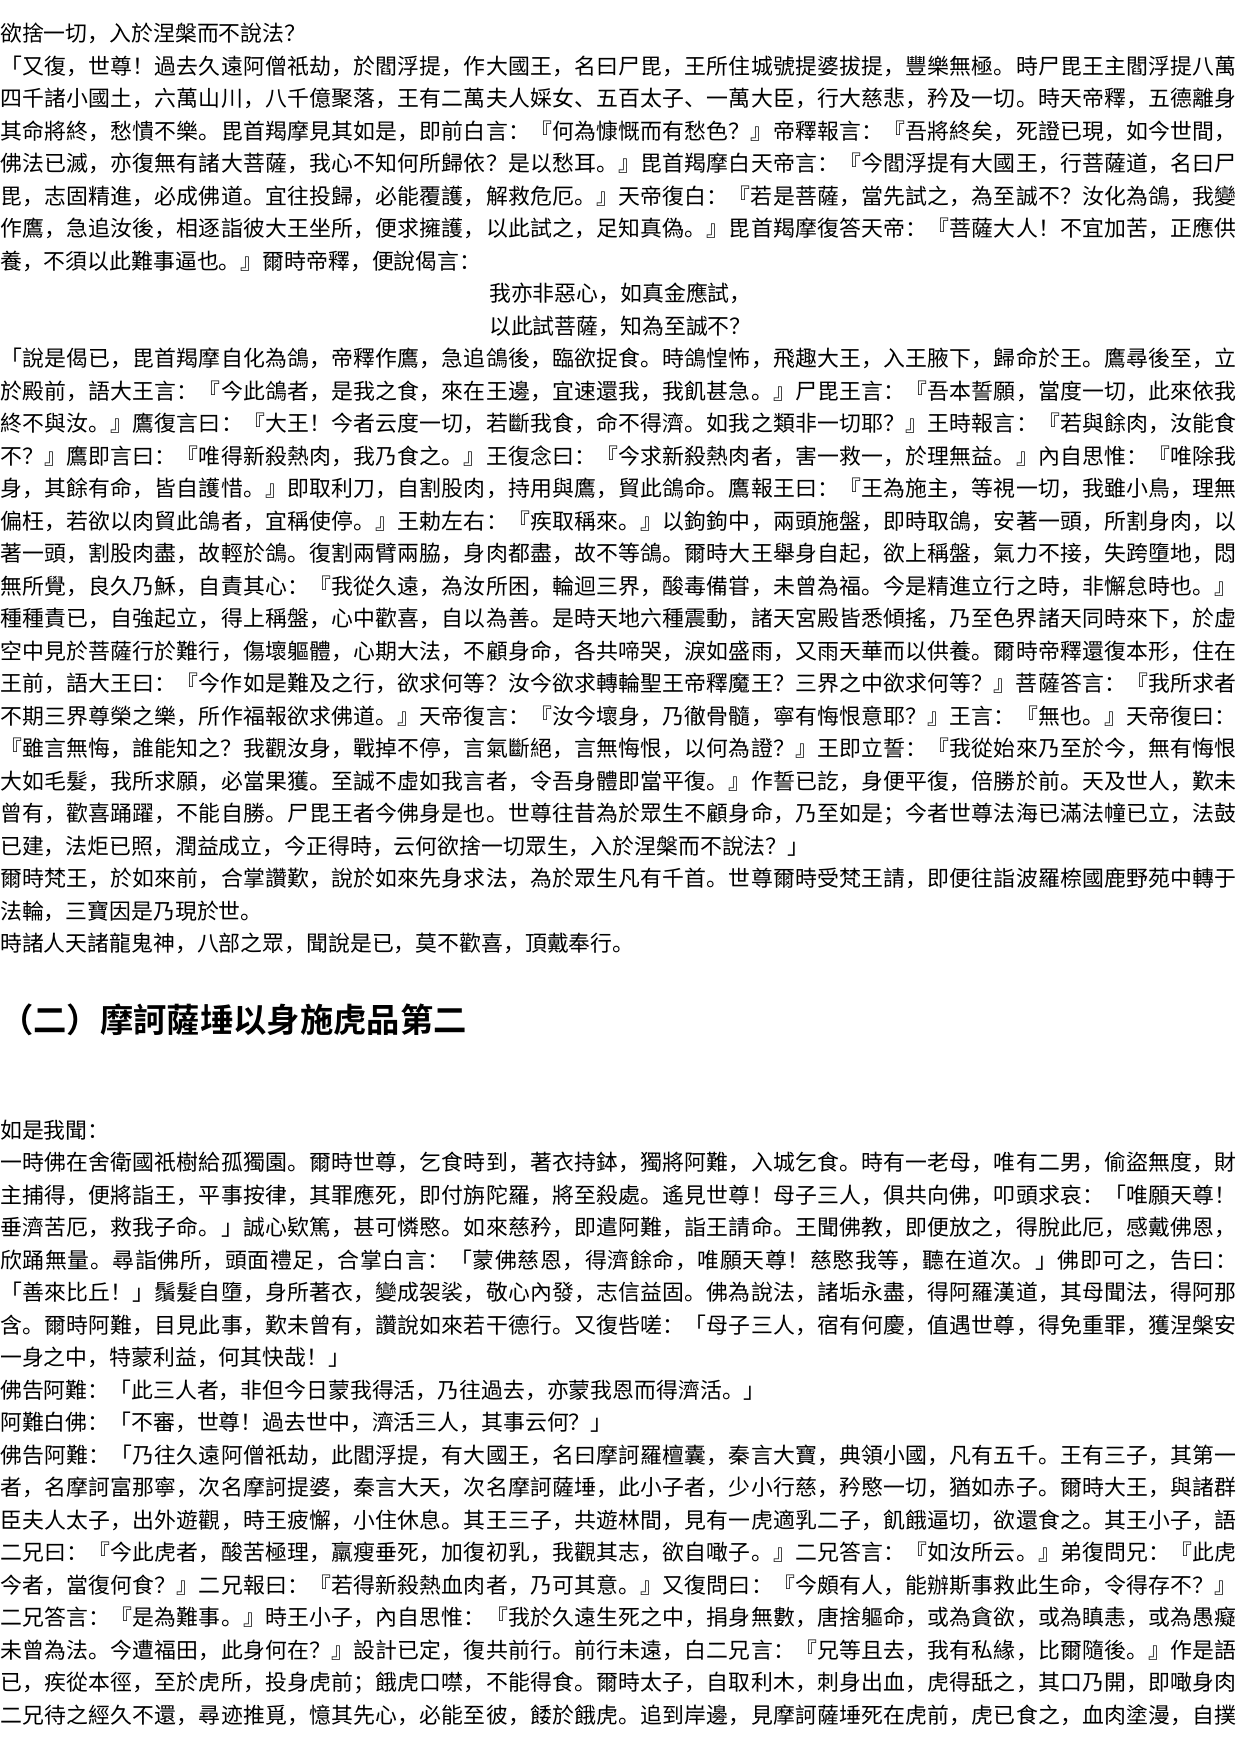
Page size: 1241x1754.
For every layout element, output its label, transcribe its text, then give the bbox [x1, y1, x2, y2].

text 以此試菩薩，知為至誠不？ [0, 308, 1240, 341]
text 阿難白佛：「不審，世尊！過去世中，濟活三人，其事云何？」 [0, 1405, 1240, 1437]
text 佛告阿難：「此三人者，非但今日蒙我得活，乃往過去，亦蒙我恩而得濟活。」 [0, 1372, 1240, 1405]
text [0, 1437, 1240, 1730]
text 「說是偈已，毘首羯摩自化為鴿，帝釋作鷹，急追鴿後，臨欲捉食。時鴿惶怖，飛趣大王，入王腋下，歸命於王。鷹尋後至，立於殿前，語大王言：『今此鴿者，是我之食，來在王邊，宜速還我，我飢甚急。』尸毘王言：『吾本誓願，當度一切，此來依我，終不與汝。』鷹復言曰：『大王！今者云度一切，若斷我食，命不得濟。如我之類非一切耶？』王時報言：『若與餘肉，汝能食不？』鷹即言曰：『唯得新殺熱肉，我乃食之。』王復念曰：『今求新殺熱肉者，害一救一，於理無益。』內自思惟：『唯除我身，其餘有命，皆自護惜。』即取利刀，自割股肉，持用與鷹，貿此鴿命。鷹報王曰：『王為施主，等視一切，我雖小鳥，理無偏枉，若欲以肉貿此鴿者，宜稱使停。』王勅左右：『疾取稱來。』以鉤鉤中，兩頭施盤，即時取鴿，安著一頭，所割身肉，以著一頭，割股肉盡，故輕於鴿。復割兩臂兩脇，身肉都盡，故不等鴿。爾時大王舉身自起，欲上稱盤，氣力不接，失跨墮地，悶無所覺，良久乃穌，自責其心：『我從久遠，為汝所困，輪迴三界，酸毒備甞，未曾為福。今是精進立行之時，非懈怠時也。』種種責已，自強起立，得上稱盤，心中歡喜，自以為善。是時天地六種震動，諸天宮殿皆悉傾搖，乃至色界諸天同時來下，於虛空中見於菩薩行於難行，傷壞軀體，心期大法，不顧身命，各共啼哭，淚如盛雨，又雨天華而以供養。爾時帝釋還復本形，住在王前，語大王曰：『今作如是難及之行，欲求何等？汝今欲求轉輪聖王帝釋魔王？三界之中欲求何等？』菩薩答言：『我所求者，不期三界尊榮之樂，所作福報欲求佛道。』天帝復言：『汝今壞身，乃徹骨髓，寧有悔恨意耶？』王言：『無也。』天帝復曰：『雖言無悔，誰能知之？我觀汝身，戰掉不停，言氣斷絕，言無悔恨，以何為證？』王即立誓：『我從始來乃至於今，無有悔恨大如毛髮，我所求願，必當果獲。至誠不虛如我言者，令吾身體即當平復。』作誓已訖，身便平復，倍勝於前。天及世人，歎未曾有，歡喜踊躍，不能自勝。尸毘王者今佛身是也。世尊往昔為於眾生不顧身命，乃至如是；今者世尊法海已滿法幢已立，法鼓已建，法炬已照，潤益成立，今正得時，云何欲捨一切眾生，入於涅槃而不說法？」 [0, 341, 1240, 861]
text 爾時梵王，於如來前，合掌讚歎，說於如來先身求法，為於眾生凡有千首。世尊爾時受梵王請，即便往詣波羅㮈國鹿野苑中轉于法輪，三寶因是乃現於世。 [0, 861, 1240, 926]
text 「又復，世尊！過去久遠阿僧祇劫，於閻浮提，作大國王，名曰尸毘，王所住城號提婆拔提，豐樂無極。時尸毘王主閻浮提八萬四千諸小國土，六萬山川，八千億聚落，王有二萬夫人婇女、五百太子、一萬大臣，行大慈悲，矜及一切。時天帝釋，五德離身，其命將終，愁憒不樂。毘首羯摩見其如是，即前白言：『何為慷慨而有愁色？』帝釋報言：『吾將終矣，死證已現，如今世間，佛法已滅，亦復無有諸大菩薩，我心不知何所歸依？是以愁耳。』毘首羯摩白天帝言：『今閻浮提有大國王，行菩薩道，名曰尸毘，志固精進，必成佛道。宜往投歸，必能覆護，解救危厄。』天帝復白：『若是菩薩，當先試之，為至誠不？汝化為鴿，我變作鷹，急追汝後，相逐詣彼大王坐所，便求擁護，以此試之，足知真偽。』毘首羯摩復答天帝：『菩薩大人！不宜加苦，正應供養，不須以此難事逼也。』爾時帝釋，便說偈言： [0, 48, 1240, 276]
text 我亦非惡心，如真金應試， [0, 276, 1240, 308]
text 如是我聞： [0, 1112, 1240, 1145]
subtitle （二）摩訶薩埵以身施虎品第二 [0, 985, 1240, 1050]
text 一時佛在舍衛國祇樹給孤獨園。爾時世尊，乞食時到，著衣持鉢，獨將阿難，入城乞食。時有一老母，唯有二男，偷盜無度，財主捕得，便將詣王，平事按律，其罪應死，即付旃陀羅，將至殺處。遙見世尊！母子三人，俱共向佛，叩頭求哀：「唯願天尊！垂濟苦厄，救我子命。」誠心欵篤，甚可憐愍。如來慈矜，即遣阿難，詣王請命。王聞佛教，即便放之，得脫此厄，感戴佛恩，欣踊無量。尋詣佛所，頭面禮足，合掌白言：「蒙佛慈恩，得濟餘命，唯願天尊！慈愍我等，聽在道次。」佛即可之，告曰：「善來比丘！」鬚髮自墮，身所著衣，變成袈裟，敬心內發，志信益固。佛為說法，諸垢永盡，得阿羅漢道，其母聞法，得阿那含。爾時阿難，目見此事，歎未曾有，讚說如來若干德行。又復呰嗟：「母子三人，宿有何慶，值遇世尊，得免重罪，獲涅槃安？一身之中，特蒙利益，何其快哉！」 [0, 1145, 1240, 1372]
text 時諸人天諸龍鬼神，八部之眾，聞說是已，莫不歡喜，頂戴奉行。 [0, 926, 1240, 958]
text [0, 16, 1240, 48]
